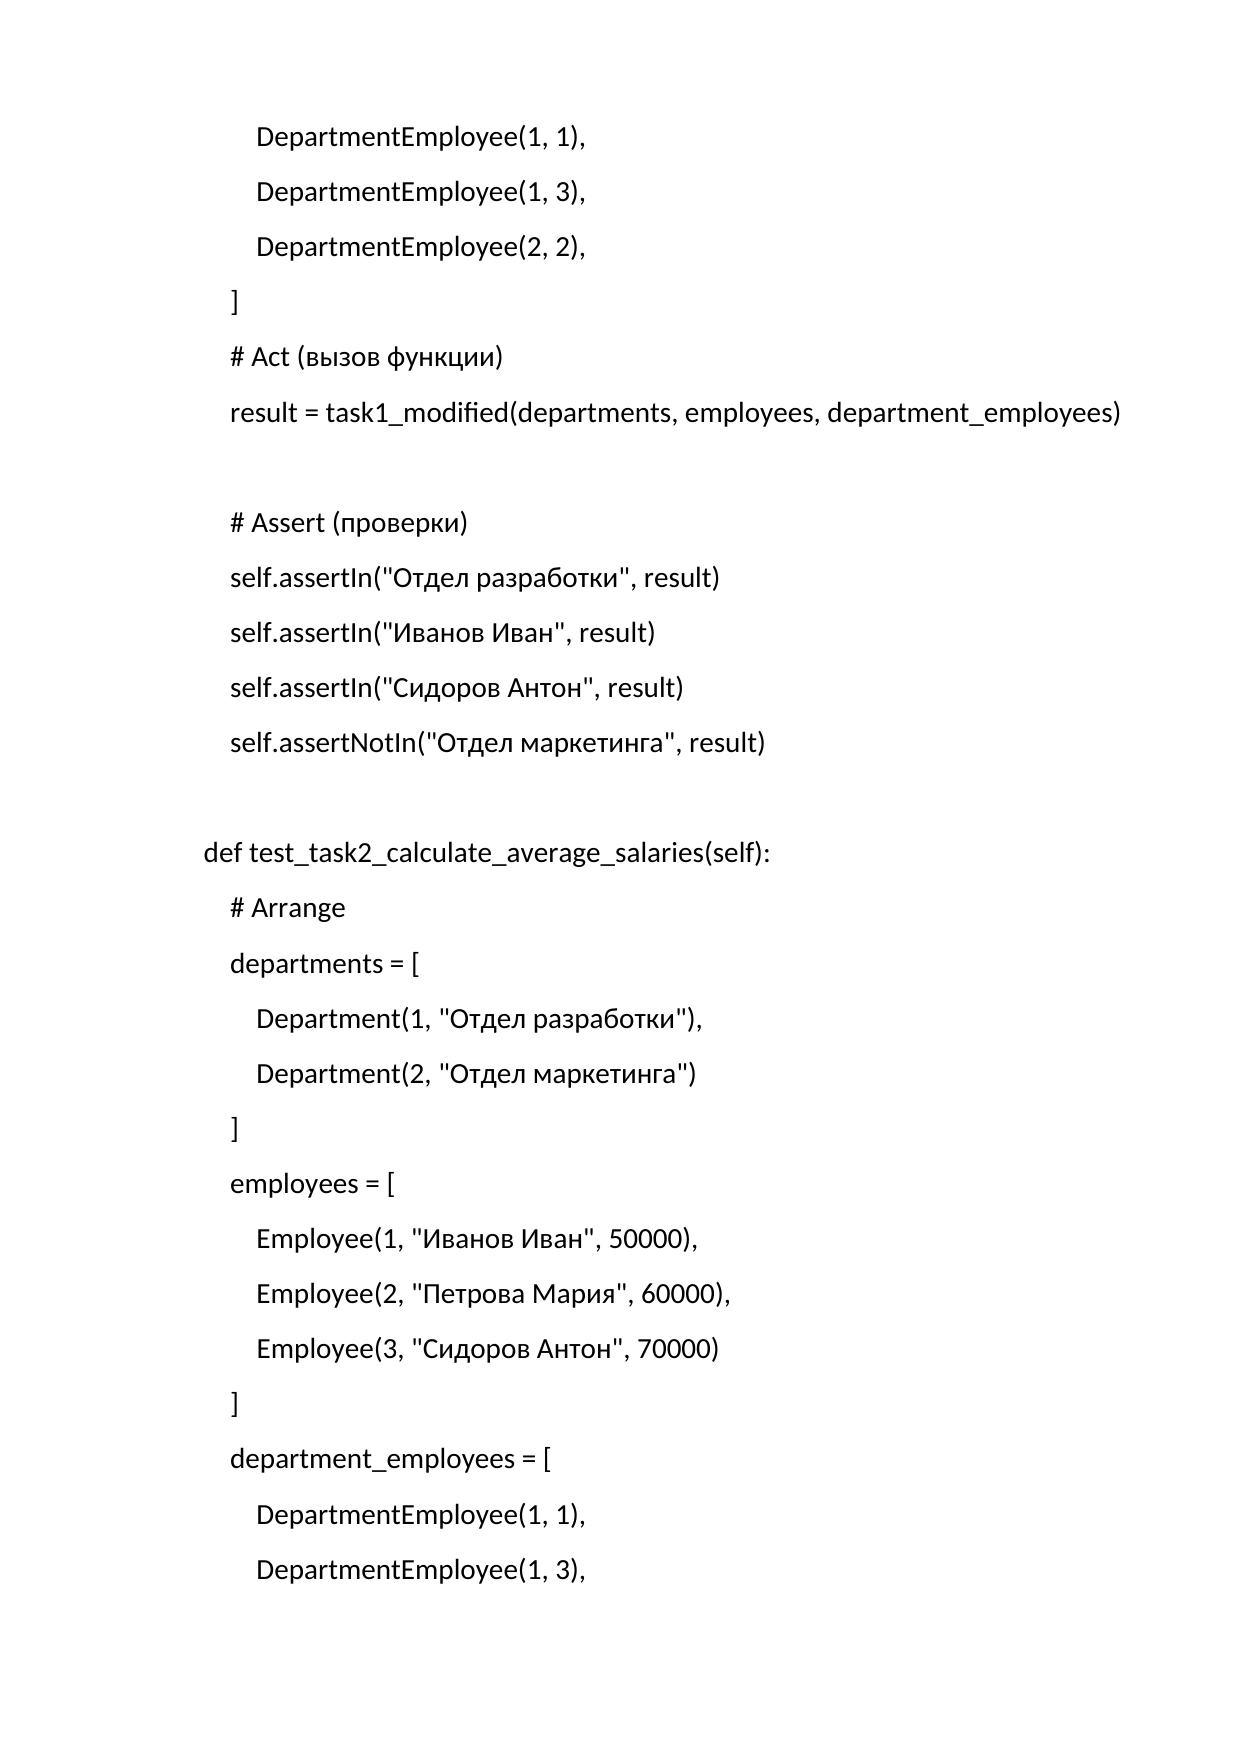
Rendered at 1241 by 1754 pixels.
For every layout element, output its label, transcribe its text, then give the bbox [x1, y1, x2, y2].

text # Act (вызов функции) [177, 338, 1152, 374]
text result = task1_modified(departments, employees, department_employees) [177, 394, 1152, 429]
text DepartmentEmployee(2, 2), [177, 228, 1152, 264]
text DepartmentEmployee(1, 1), [177, 118, 1152, 154]
text employees = [ [177, 1165, 1152, 1201]
text Department(1, "Отдел разработки"), [177, 1000, 1152, 1035]
text DepartmentEmployee(1, 3), [177, 1551, 1152, 1586]
text ] [177, 1386, 1152, 1421]
text # Arrange [177, 889, 1152, 925]
text ] [177, 1110, 1152, 1146]
text DepartmentEmployee(1, 1), [177, 1496, 1152, 1531]
text def test_task2_calculate_average_salaries(self): [177, 834, 1152, 870]
text self.assertIn("Иванов Иван", result) [177, 614, 1152, 650]
text self.assertNotIn("Отдел маркетинга", result) [177, 724, 1152, 760]
text Employee(1, "Иванов Иван", 50000), [177, 1220, 1152, 1256]
text # Assert (проверки) [177, 504, 1152, 539]
text Department(2, "Отдел маркетинга") [177, 1055, 1152, 1091]
text self.assertIn("Отдел разработки", result) [177, 559, 1152, 594]
text ] [177, 283, 1152, 319]
text self.assertIn("Сидоров Антон", result) [177, 669, 1152, 705]
text departments = [ [177, 945, 1152, 980]
text Employee(2, "Петрова Мария", 60000), [177, 1275, 1152, 1311]
text Employee(3, "Сидоров Антон", 70000) [177, 1330, 1152, 1366]
text DepartmentEmployee(1, 3), [177, 173, 1152, 209]
text department_employees = [ [177, 1441, 1152, 1476]
